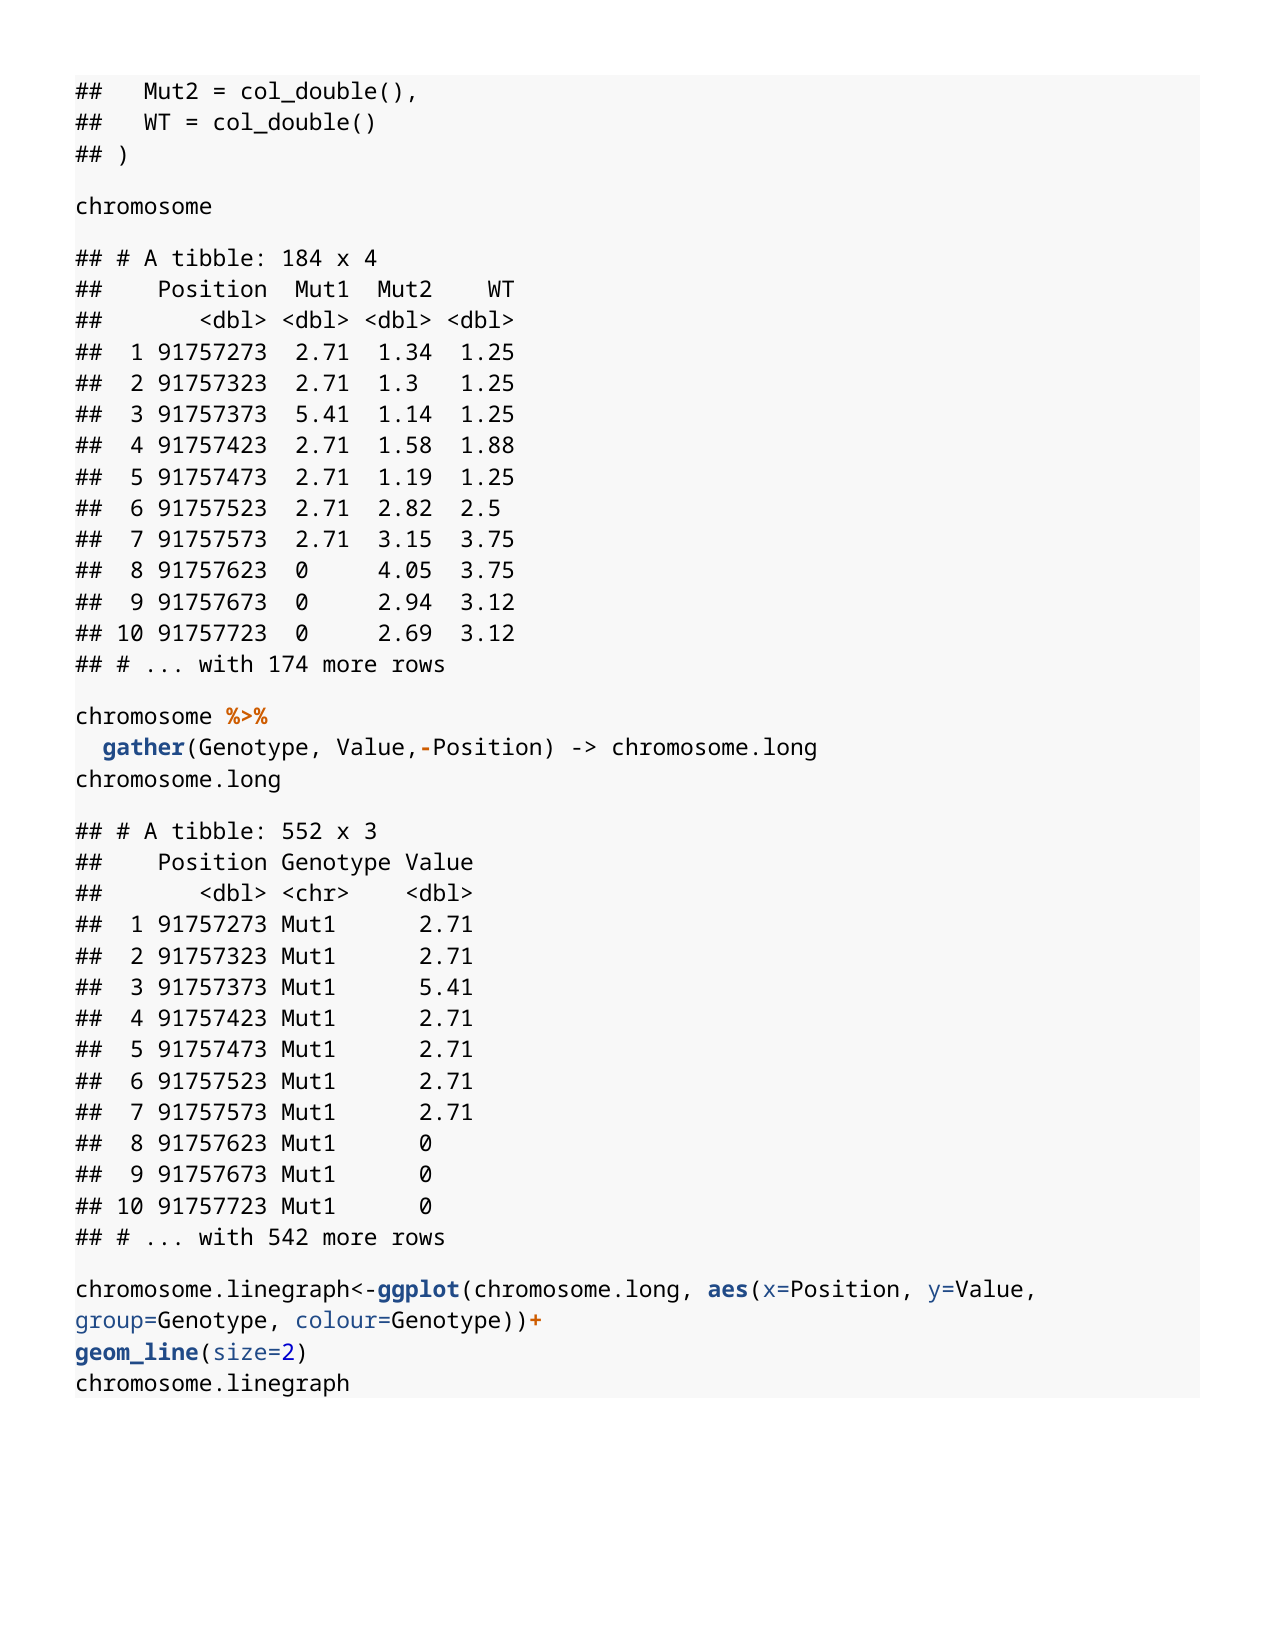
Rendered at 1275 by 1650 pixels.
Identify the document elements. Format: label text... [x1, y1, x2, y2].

text chromosome %>% gather(Genotype, Value,-Position) -> chromosome.long chromosome.long [75, 700, 1200, 794]
text chromosome.linegraph<-ggplot(chromosome.long, aes(x=Position, y=Value, group=Genotype, colour=Genotype))+ geom_line(size=2) chromosome.linegraph [309, 1273, 1200, 1398]
text ## # A tibble: 184 x 4 ## Position Mut1 Mut2 WT ## <dbl> <dbl> <dbl> <dbl> ## 1 91757273 2.71 1.34 1.25 ## 2 91757323 2.71 1.3 1.25 ## 3 91757373 5.41 1.14 1.25 ## 4 91757423 2.71 1.58 1.88 ## 5 91757473 2.71 1.19 1.25 ## 6 91757523 2.71 2.82 2.5 ## 7 91757573 2.71 3.15 3.75 ## 8 91757623 0 4.05 3.75 ## 9 91757673 0 2.94 3.12 ## 10 91757723 0 2.69 3.12 ## # ... with 174 more rows [75, 242, 1200, 679]
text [75, 75, 1200, 169]
text chromosome [75, 189, 1200, 221]
text ## # A tibble: 552 x 3 ## Position Genotype Value ## <dbl> <chr> <dbl> ## 1 91757273 Mut1 2.71 ## 2 91757323 Mut1 2.71 ## 3 91757373 Mut1 5.41 ## 4 91757423 Mut1 2.71 ## 5 91757473 Mut1 2.71 ## 6 91757523 Mut1 2.71 ## 7 91757573 Mut1 2.71 ## 8 91757623 Mut1 0 ## 9 91757673 Mut1 0 ## 10 91757723 Mut1 0 ## # ... with 542 more rows [75, 814, 1200, 1252]
